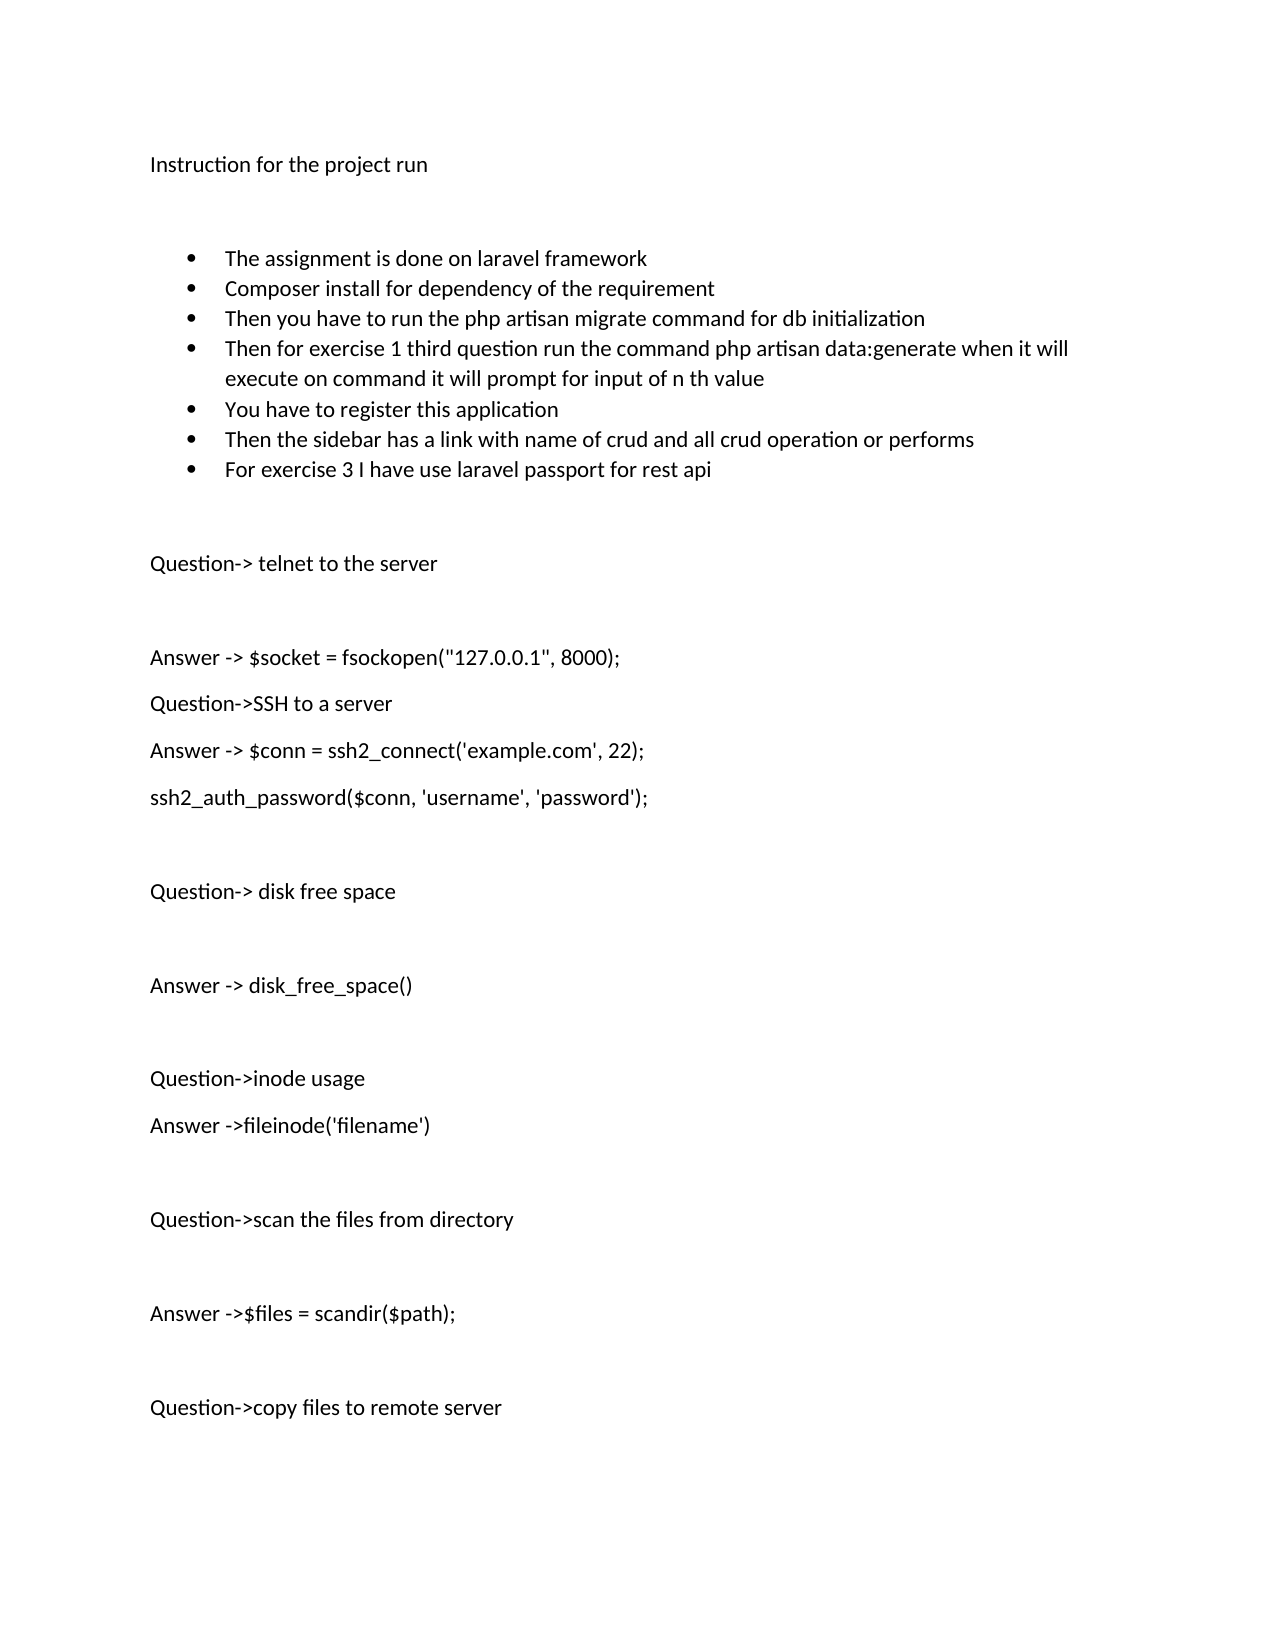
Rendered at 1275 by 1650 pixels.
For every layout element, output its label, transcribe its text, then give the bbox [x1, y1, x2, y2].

list Composer install for dependency of the requirement [187, 274, 1125, 302]
list Then for exercise 1 third question run the command php artisan data:generate when it will execute on command it will prompt for input of n th value [187, 334, 1125, 393]
text Answer ->fileinode('filename') [150, 1111, 1125, 1139]
text Question-> telnet to the server [150, 549, 1125, 577]
text Answer -> $socket = fsockopen("127.0.0.1", 8000); [150, 643, 1125, 671]
list You have to register this application [187, 395, 1125, 423]
text Answer -> disk_free_space() [150, 971, 1125, 999]
text ssh2_auth_password($conn, 'username', 'password'); [150, 783, 1125, 811]
text Instruction for the project run [150, 150, 1125, 178]
list Then you have to run the php artisan migrate command for db initialization [187, 304, 1125, 332]
text Answer ->$files = scandir($path); [150, 1299, 1125, 1327]
list For exercise 3 I have use laravel passport for rest api [187, 455, 1125, 483]
text Question->SSH to a server [150, 689, 1125, 718]
list Then the sidebar has a link with name of crud and all crud operation or performs [187, 425, 1125, 453]
text Question->scan the files from directory [150, 1205, 1125, 1233]
text Answer -> $conn = ssh2_connect('example.com', 22); [150, 736, 1125, 764]
list The assignment is done on laravel framework [187, 244, 1125, 272]
text Question-> disk free space [150, 877, 1125, 905]
text Question->copy files to remote server [150, 1393, 1125, 1421]
text Question->inode usage [150, 1064, 1125, 1093]
